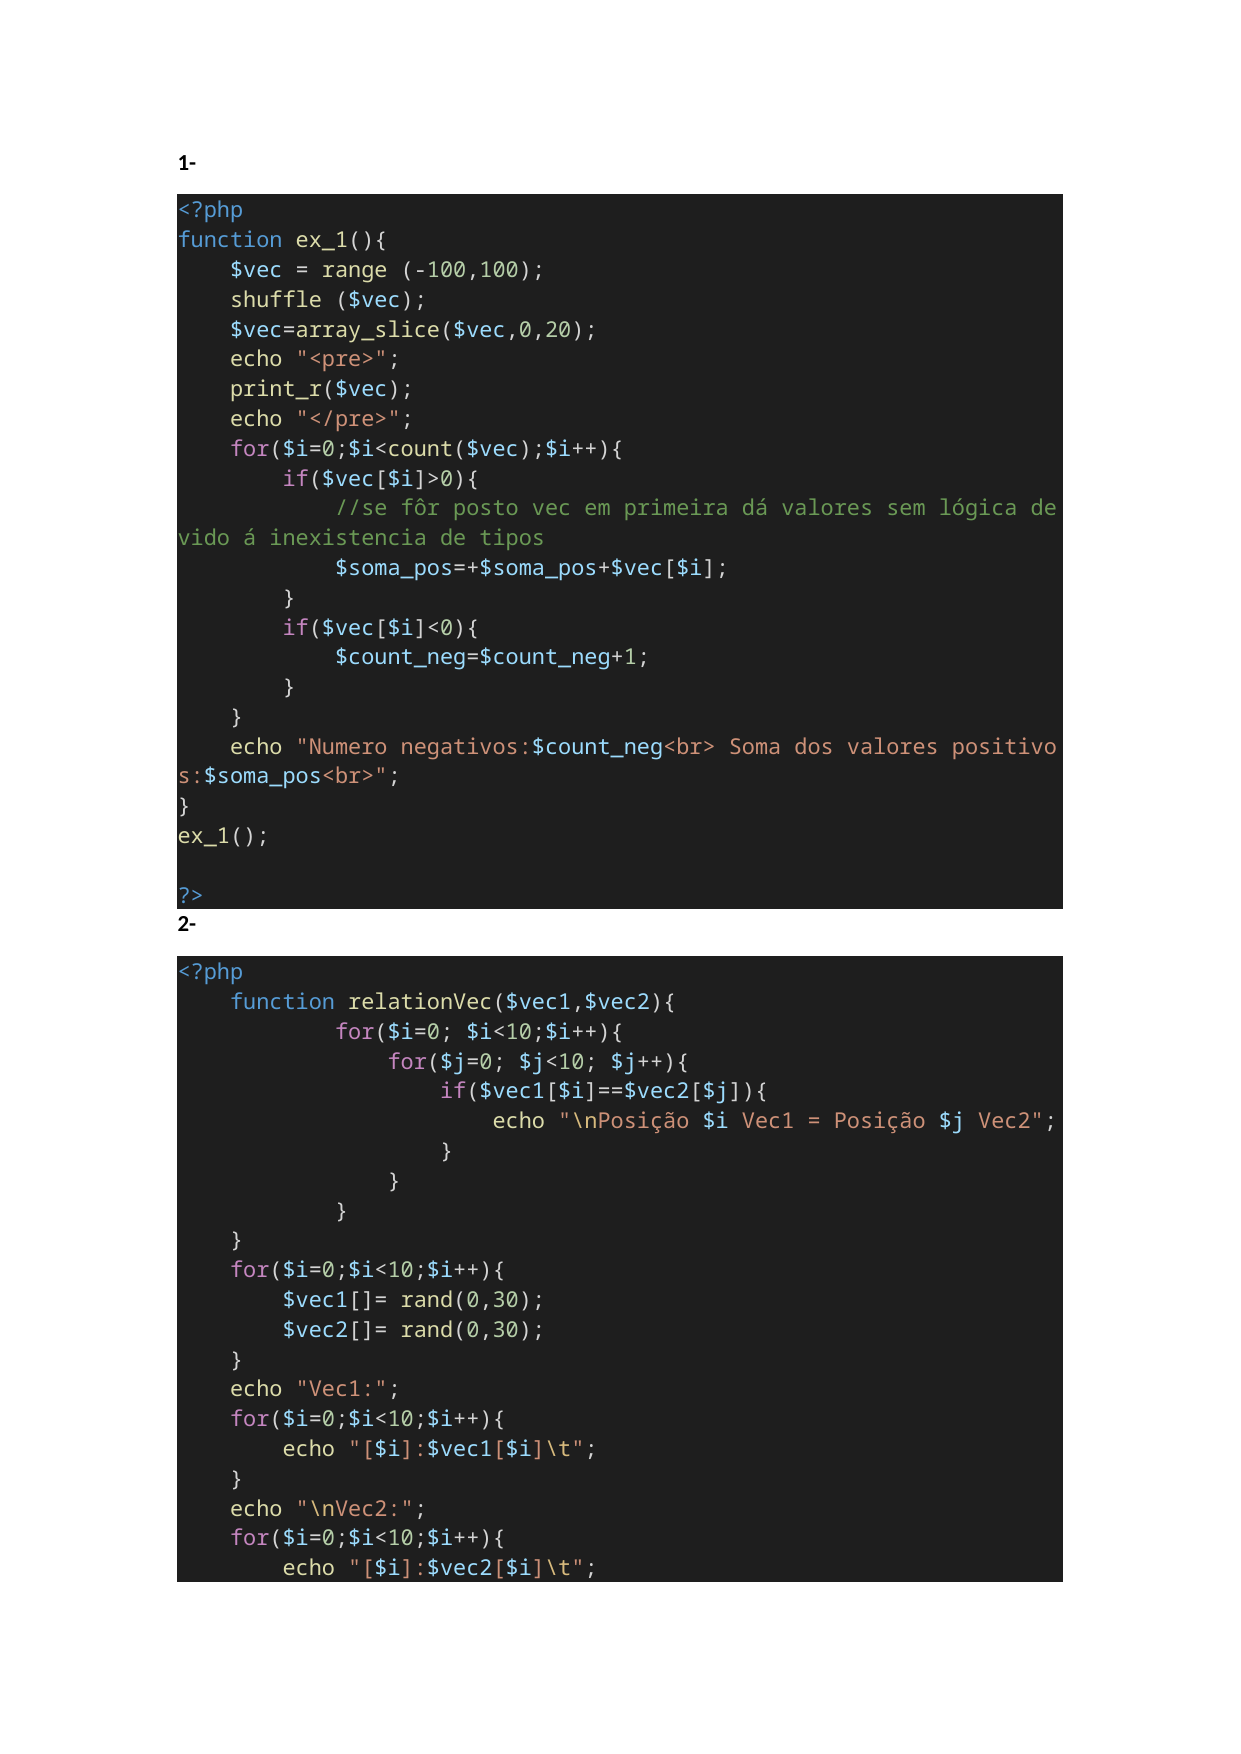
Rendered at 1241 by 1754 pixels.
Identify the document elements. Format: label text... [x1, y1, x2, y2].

text <?php [177, 194, 1063, 224]
text echo "Vec1:"; [177, 1373, 1063, 1403]
text 1- [177, 148, 1063, 176]
text } [177, 1344, 1063, 1373]
text $vec2[]= rand(0,30); [177, 1314, 1063, 1344]
text for($i=0;$i<count($vec);$i++){ [177, 433, 1063, 463]
text for($i=0; $i<10;$i++){ [177, 1016, 1063, 1046]
text echo "<pre>"; [177, 343, 1063, 373]
text if($vec[$i]<0){ [177, 612, 1063, 641]
text echo "</pre>"; [177, 403, 1063, 433]
text echo "Numero negativos:$count_neg<br> Soma dos valores positivos:$soma_pos<br>"; [177, 731, 1063, 790]
text } [177, 1165, 1063, 1195]
text } [177, 582, 1063, 612]
text if($vec[$i]>0){ [177, 463, 1063, 492]
text for($j=0; $j<10; $j++){ [177, 1046, 1063, 1076]
text } [177, 701, 1063, 731]
text } [177, 671, 1063, 701]
text ?> [177, 880, 1063, 909]
text ex_1(); [177, 820, 1063, 850]
text } [177, 1195, 1063, 1224]
text function relationVec($vec1,$vec2){ [177, 986, 1063, 1016]
text <?php [177, 956, 1063, 986]
text $vec = range (-100,100); [177, 254, 1063, 284]
text 2- [177, 909, 1063, 937]
text echo "\nPosição $i Vec1 = Posição $j Vec2"; [177, 1105, 1063, 1135]
text } [177, 1135, 1063, 1165]
text print_r($vec); [177, 373, 1063, 403]
text for($i=0;$i<10;$i++){ [177, 1403, 1063, 1433]
text shuffle ($vec); [177, 284, 1063, 314]
text if($vec1[$i]==$vec2[$j]){ [177, 1076, 1063, 1105]
text } [177, 1463, 1063, 1493]
text for($i=0;$i<10;$i++){ [177, 1522, 1063, 1552]
text echo "\nVec2:"; [177, 1493, 1063, 1522]
text } [177, 1224, 1063, 1254]
text $soma_pos=+$soma_pos+$vec[$i]; [177, 552, 1063, 582]
text echo "[$i]:$vec1[$i]\t"; [177, 1433, 1063, 1463]
text //se fôr posto vec em primeira dá valores sem lógica devido á inexistencia de tipos [177, 492, 1063, 552]
text $vec1[]= rand(0,30); [177, 1284, 1063, 1314]
text echo "[$i]:$vec2[$i]\t"; [177, 1552, 1063, 1582]
text } [177, 790, 1063, 820]
text function ex_1(){ [177, 224, 1063, 254]
text for($i=0;$i<10;$i++){ [177, 1254, 1063, 1284]
text $vec=array_slice($vec,0,20); [177, 314, 1063, 343]
text $count_neg=$count_neg+1; [177, 641, 1063, 671]
